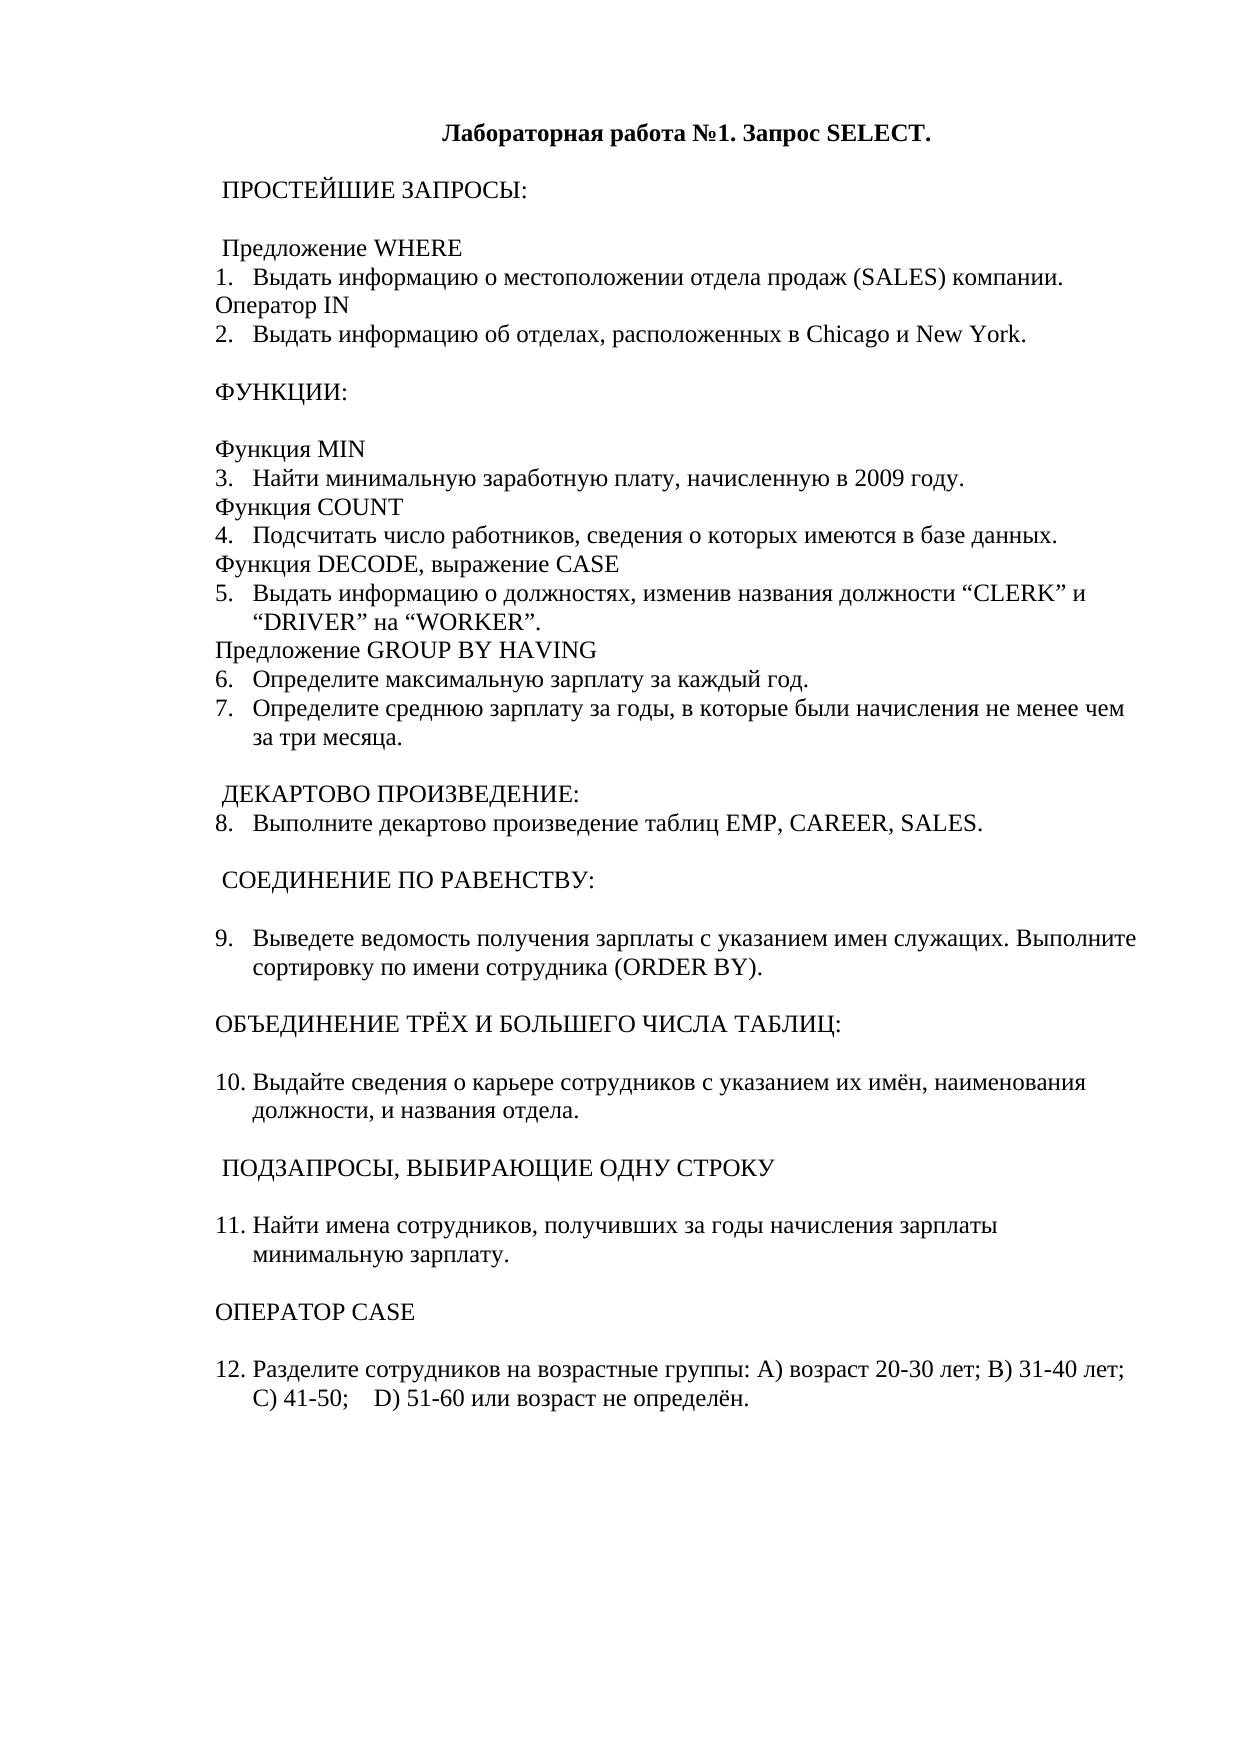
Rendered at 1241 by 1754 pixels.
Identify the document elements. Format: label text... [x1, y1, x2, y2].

text Функция DECODE, выражение CASE [215, 549, 1152, 578]
list Выполните декартово произведение таблиц EMP, CAREER, SALES. [215, 808, 1152, 837]
text Функция COUNT [215, 492, 1152, 521]
text ОБЪЕДИНЕНИЕ ТРЁХ И БОЛЬШЕГО ЧИСЛА ТАБЛИЦ: [215, 1009, 1152, 1038]
text СОЕДИНЕНИЕ ПО РАВЕНСТВУ: [222, 866, 1152, 894]
text Лабораторная работа №1. Запрос SELECT. [222, 118, 1152, 147]
text Декартово произведение: [222, 779, 1152, 808]
list Выдать информацию о местоположении отдела продаж (SALES) компании. [215, 262, 1152, 291]
text ПРОСТЕЙШИЕ ЗАПРОСЫ: [222, 176, 1152, 204]
text ФУНКЦИИ: [215, 377, 1152, 406]
text Оператор IN [215, 291, 1152, 319]
list Выдать информацию об отделах, расположенных в Chicago и New York. [215, 319, 1152, 348]
list Найти имена сотрудников, получивших за годы начисления зарплаты минимальную зарплату. [215, 1211, 1152, 1268]
list Выдать информацию о должностях, изменив названия должности “CLERK” и “DRIVER” на “WORKER”. [215, 578, 1152, 636]
list Подсчитать число работников, сведения о которых имеются в базе данных. [215, 521, 1152, 549]
text ОПЕРАТОР CASE [215, 1297, 1152, 1326]
text Предложение GROUP BY HAVING [215, 636, 1152, 664]
text Функция MIN [215, 434, 1152, 463]
list Выведете ведомость получения зарплаты с указанием имен служащих. Выполните сортировку по имени сотрудника (ORDER BY). [215, 923, 1152, 981]
list Разделите сотрудников на возрастные группы: A) возраст 20-30 лет; B) 31-40 лет; C) 41-50; D) 51-60 или возраст не определён. [215, 1354, 1152, 1412]
list Выдайте сведения о карьере сотрудников с указанием их имён, наименования должности, и названия отдела. [215, 1067, 1152, 1124]
text Предложение WHERE [222, 233, 1152, 262]
text ПОДЗАПРОСЫ, ВЫБИРАЮЩИЕ ОДНУ СТРОКУ [222, 1153, 1152, 1182]
list Определите максимальную зарплату за каждый год. [215, 664, 1152, 693]
list Найти минимальную заработную плату, начисленную в 2009 году. [215, 463, 1152, 492]
list Определите среднюю зарплату за годы, в которые были начисления не менее чем за три месяца. [215, 693, 1152, 751]
